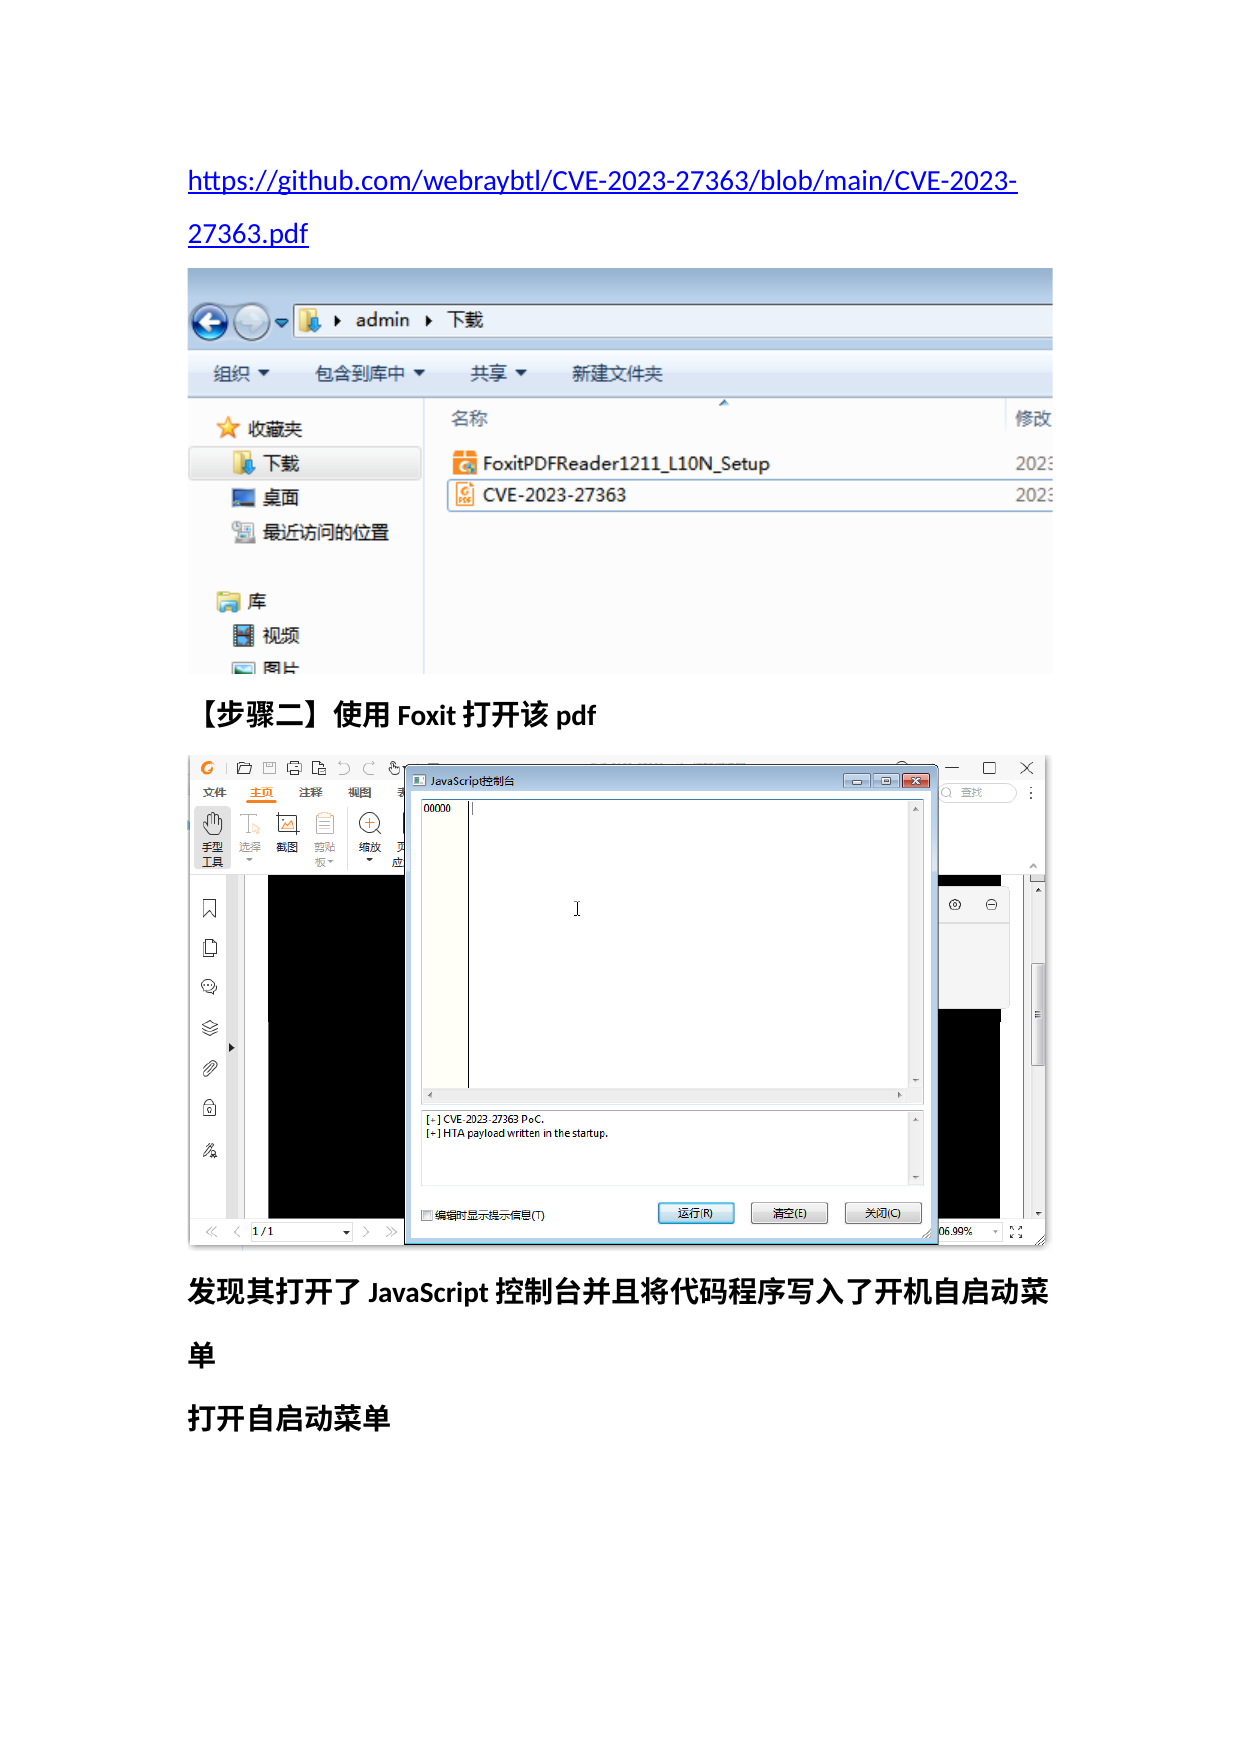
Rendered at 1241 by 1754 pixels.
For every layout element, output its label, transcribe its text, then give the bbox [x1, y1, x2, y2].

picture [187, 268, 1053, 674]
text 【步骤二】使用Foxit打开该pdf [187, 692, 1053, 734]
picture [187, 755, 1053, 1251]
text 打开自启动菜单 [187, 1396, 1053, 1438]
text https://github.com/webraybtl/CVE-2023-27363/blob/main/CVE-2023-27363.pdf [187, 162, 1053, 251]
text 发现其打开了JavaScript控制台并且将代码程序写入了开机自启动菜单 [187, 1269, 1053, 1374]
